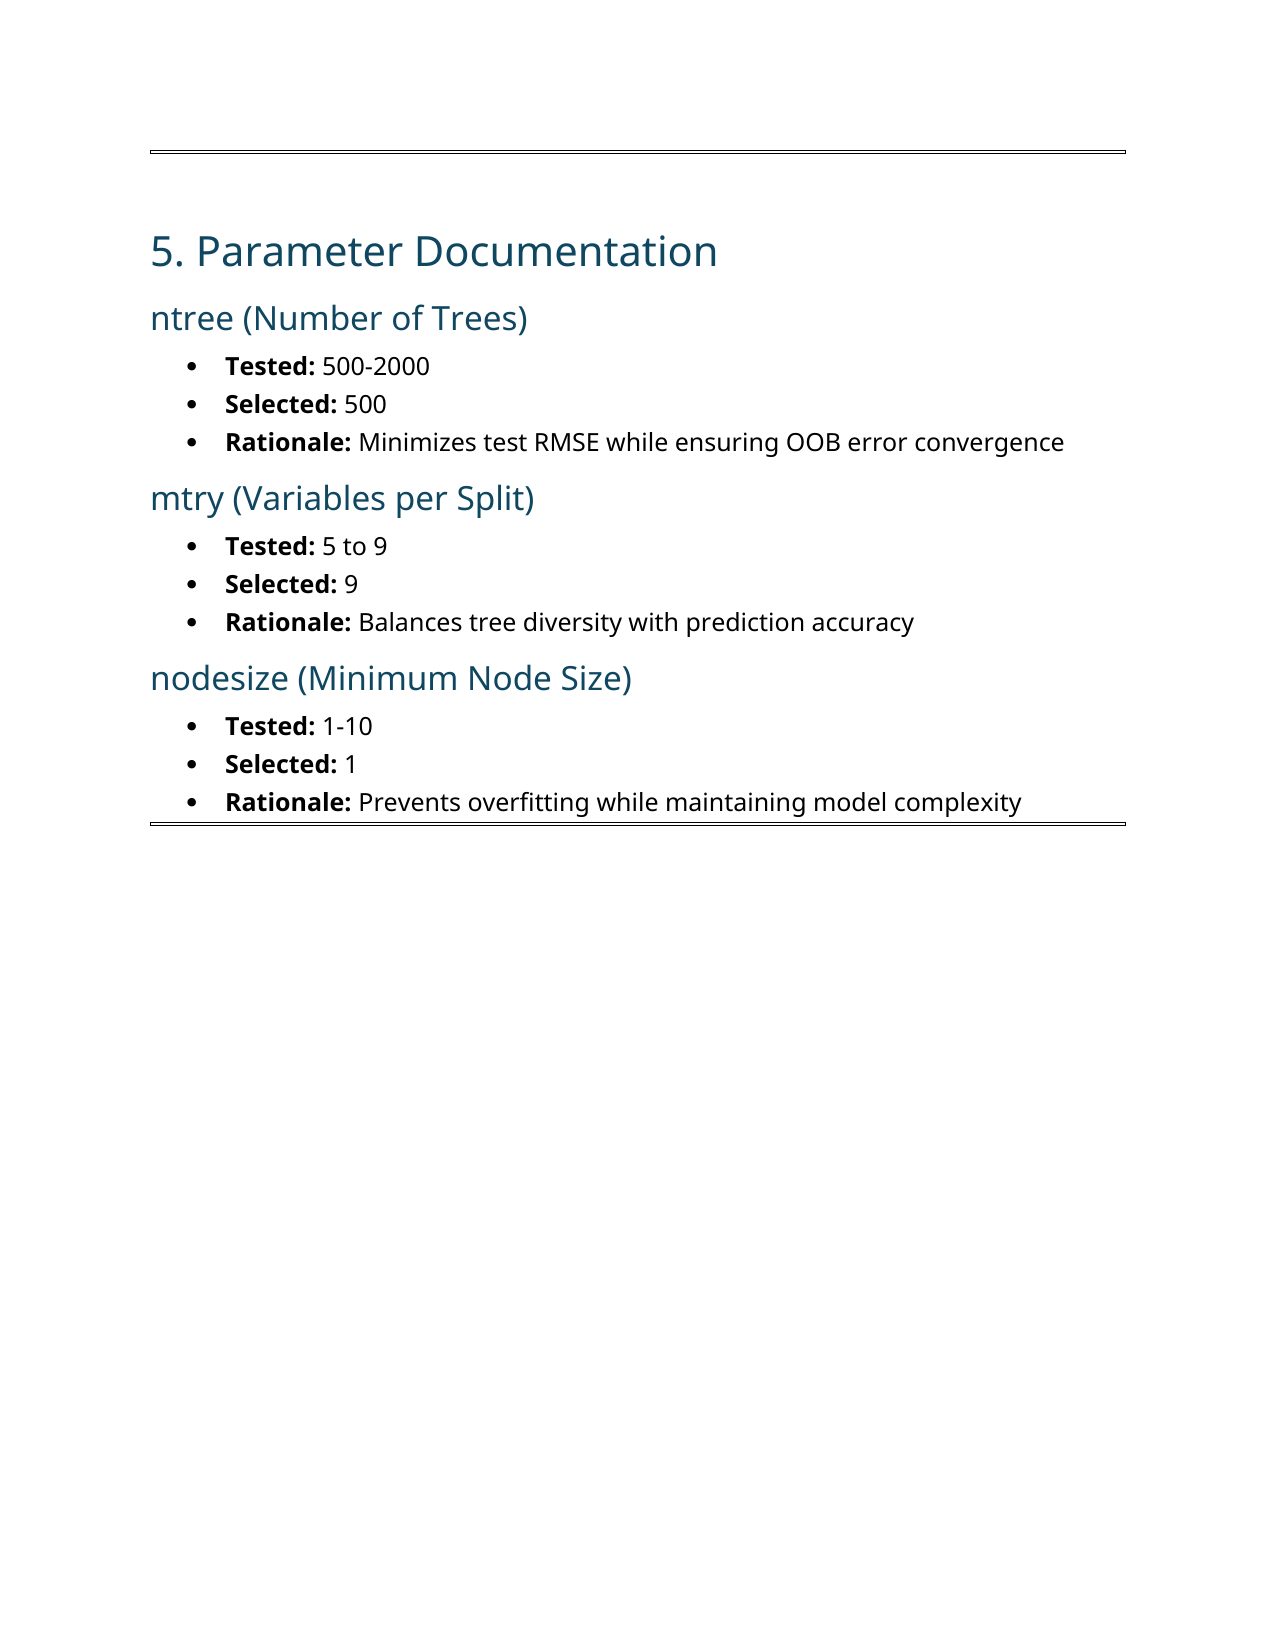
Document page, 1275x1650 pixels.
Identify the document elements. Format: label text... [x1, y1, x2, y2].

list Rationale: Balances tree diversity with prediction accuracy [187, 604, 1125, 638]
subtitle nodesize (Minimum Node Size) [150, 655, 1125, 701]
subtitle mtry (Variables per Split) [150, 475, 1125, 521]
subtitle 5. Parameter Documentation [150, 222, 1125, 278]
list Tested: 500-2000 [187, 349, 1125, 383]
list Rationale: Minimizes test RMSE while ensuring OOB error convergence [187, 424, 1125, 458]
list Selected: 500 [187, 387, 1125, 421]
list Selected: 1 [187, 747, 1125, 781]
list Tested: 5 to 9 [187, 529, 1125, 563]
subtitle ntree (Number of Trees) [150, 295, 1125, 340]
list Tested: 1-10 [187, 709, 1125, 743]
list Rationale: Prevents overfitting while maintaining model complexity [187, 784, 1125, 819]
list Selected: 9 [187, 567, 1125, 601]
